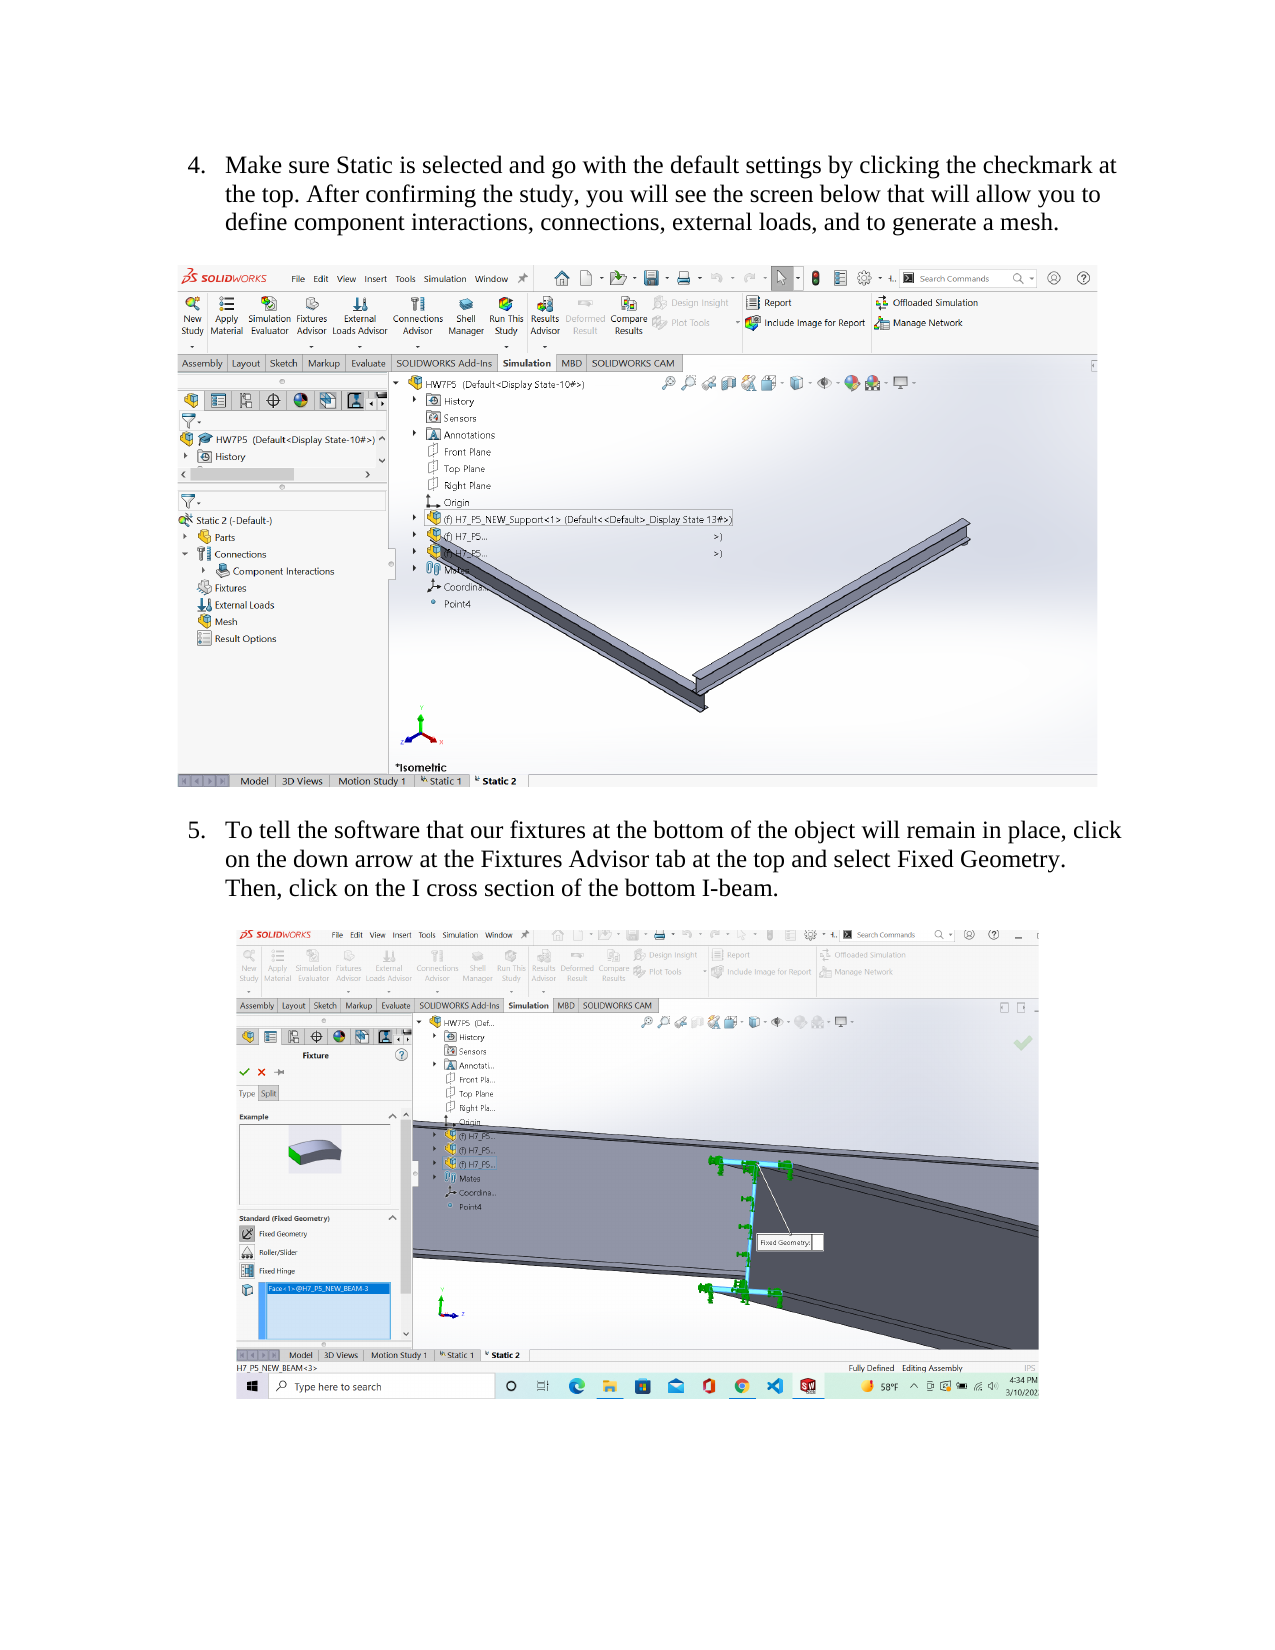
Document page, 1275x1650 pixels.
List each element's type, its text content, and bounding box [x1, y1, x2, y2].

list Make sure Static is selected and go with the default settings by clicking the checkmark at the top. After confirming the study, you will see the screen below that will allow you to define component interactions, connections, external loads, and to generate a mesh. [187, 150, 1125, 236]
list To tell the software that our fixtures at the bottom of the object will remain in place, click on the down arrow at the Fixtures Advisor tab at the top and select Fixed Geometry. Then, click on the I cross section of the bottom I-beam. [187, 815, 1125, 902]
picture [177, 265, 1098, 787]
picture [236, 930, 1039, 1399]
